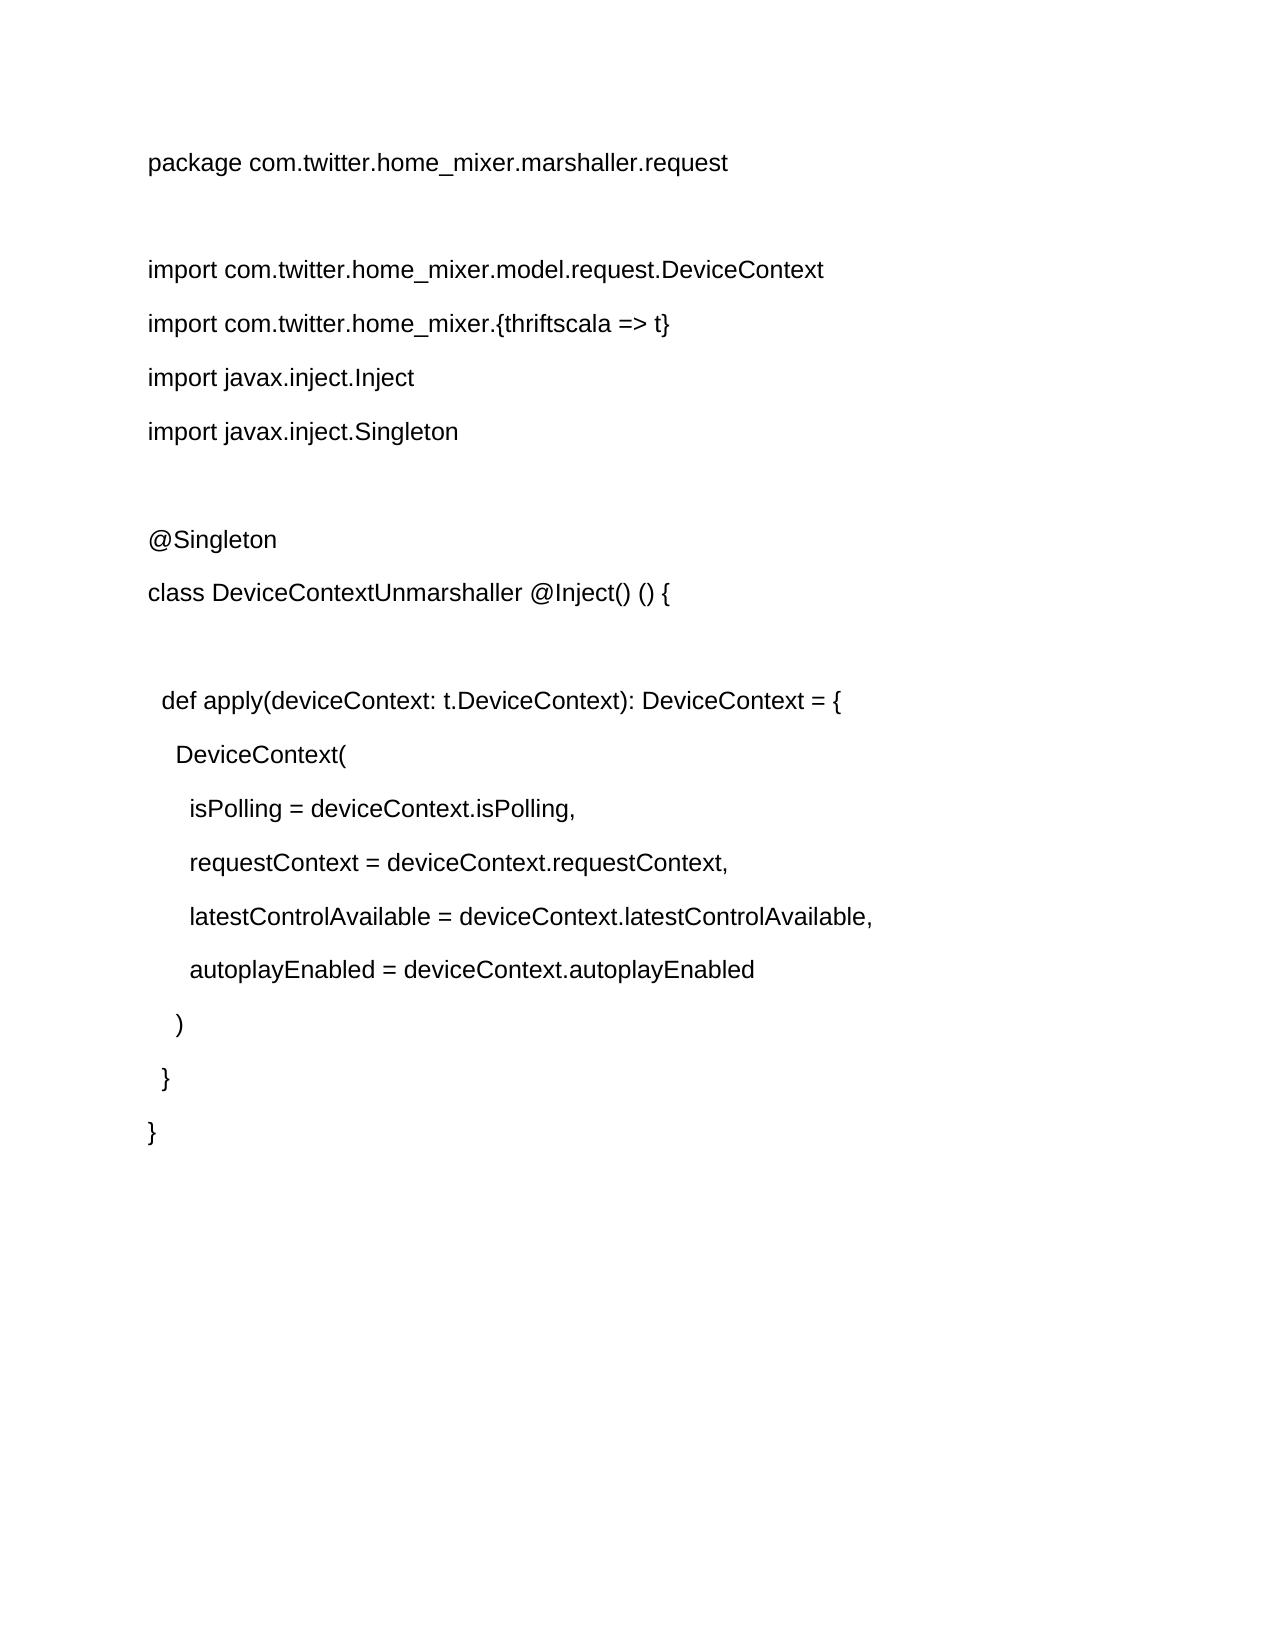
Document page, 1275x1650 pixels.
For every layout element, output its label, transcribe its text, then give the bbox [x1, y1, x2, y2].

text requestContext = deviceContext.requestContext, [148, 848, 1127, 876]
text def apply(deviceContext: t.DeviceContext): DeviceContext = { [148, 686, 1127, 715]
text package com.twitter.home_mixer.marshaller.request [148, 148, 1127, 176]
text } [148, 1063, 1127, 1092]
text import javax.inject.Singleton [148, 417, 1127, 446]
text @Singleton [148, 524, 1127, 553]
text ) [148, 1009, 1127, 1038]
text import javax.inject.Inject [148, 363, 1127, 392]
text autoplayEnabled = deviceContext.autoplayEnabled [148, 955, 1127, 984]
text import com.twitter.home_mixer.{thriftscala => t} [148, 309, 1127, 338]
text isPolling = deviceContext.isPolling, [148, 794, 1127, 823]
text DeviceContext( [148, 740, 1127, 769]
text } [148, 1117, 1127, 1146]
text import com.twitter.home_mixer.model.request.DeviceContext [148, 255, 1127, 284]
text latestControlAvailable = deviceContext.latestControlAvailable, [148, 902, 1127, 930]
text class DeviceContextUnmarshaller @Inject() () { [148, 578, 1127, 607]
